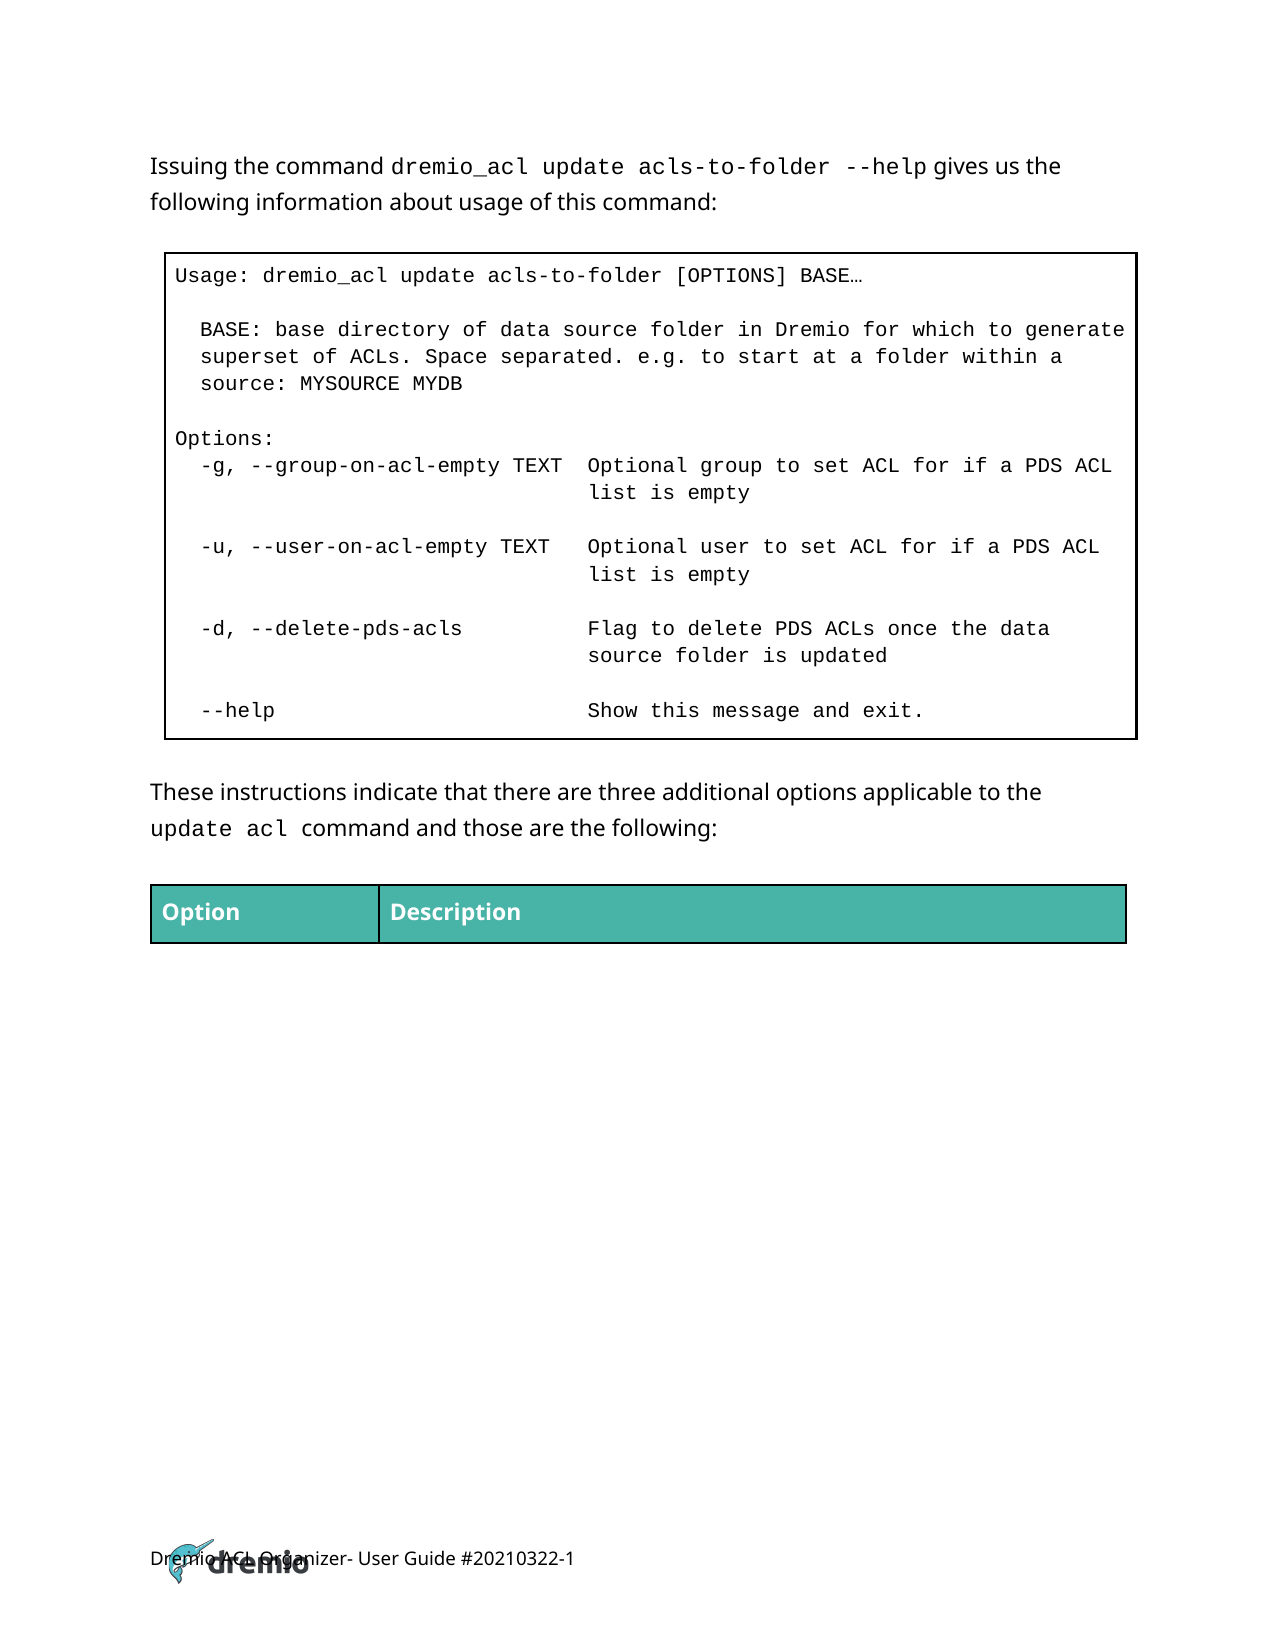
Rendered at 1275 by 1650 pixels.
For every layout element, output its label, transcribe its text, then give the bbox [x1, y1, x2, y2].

picture [168, 1539, 309, 1584]
table_header Description [380, 886, 1125, 942]
table_header Option [152, 886, 378, 942]
text Issuing the command dremio_acl update acls-to-folder --help gives us the following information about usage of this command: [150, 150, 1125, 217]
table_header Usage: dremio_acl update acls-to-folder [OPTIONS] BASE… BASE: base directory of data source folder in Dremio for which to generate superset of ACLs. Space separated. e.g. to start at a folder within a source: MYSOURCE MYDB Options: -g, --group-on-acl-empty TEXT Optional group to set ACL for if a PDS ACL list is empty -u, --user-on-acl-empty TEXT Optional user to set ACL for if a PDS ACL list is empty -d, --delete-pds-acls Flag to delete PDS ACLs once the data source folder is updated --help Show this message and exit. [166, 254, 1135, 738]
text These instructions indicate that there are three additional options applicable to the update acl command and those are the following: [150, 776, 1125, 843]
